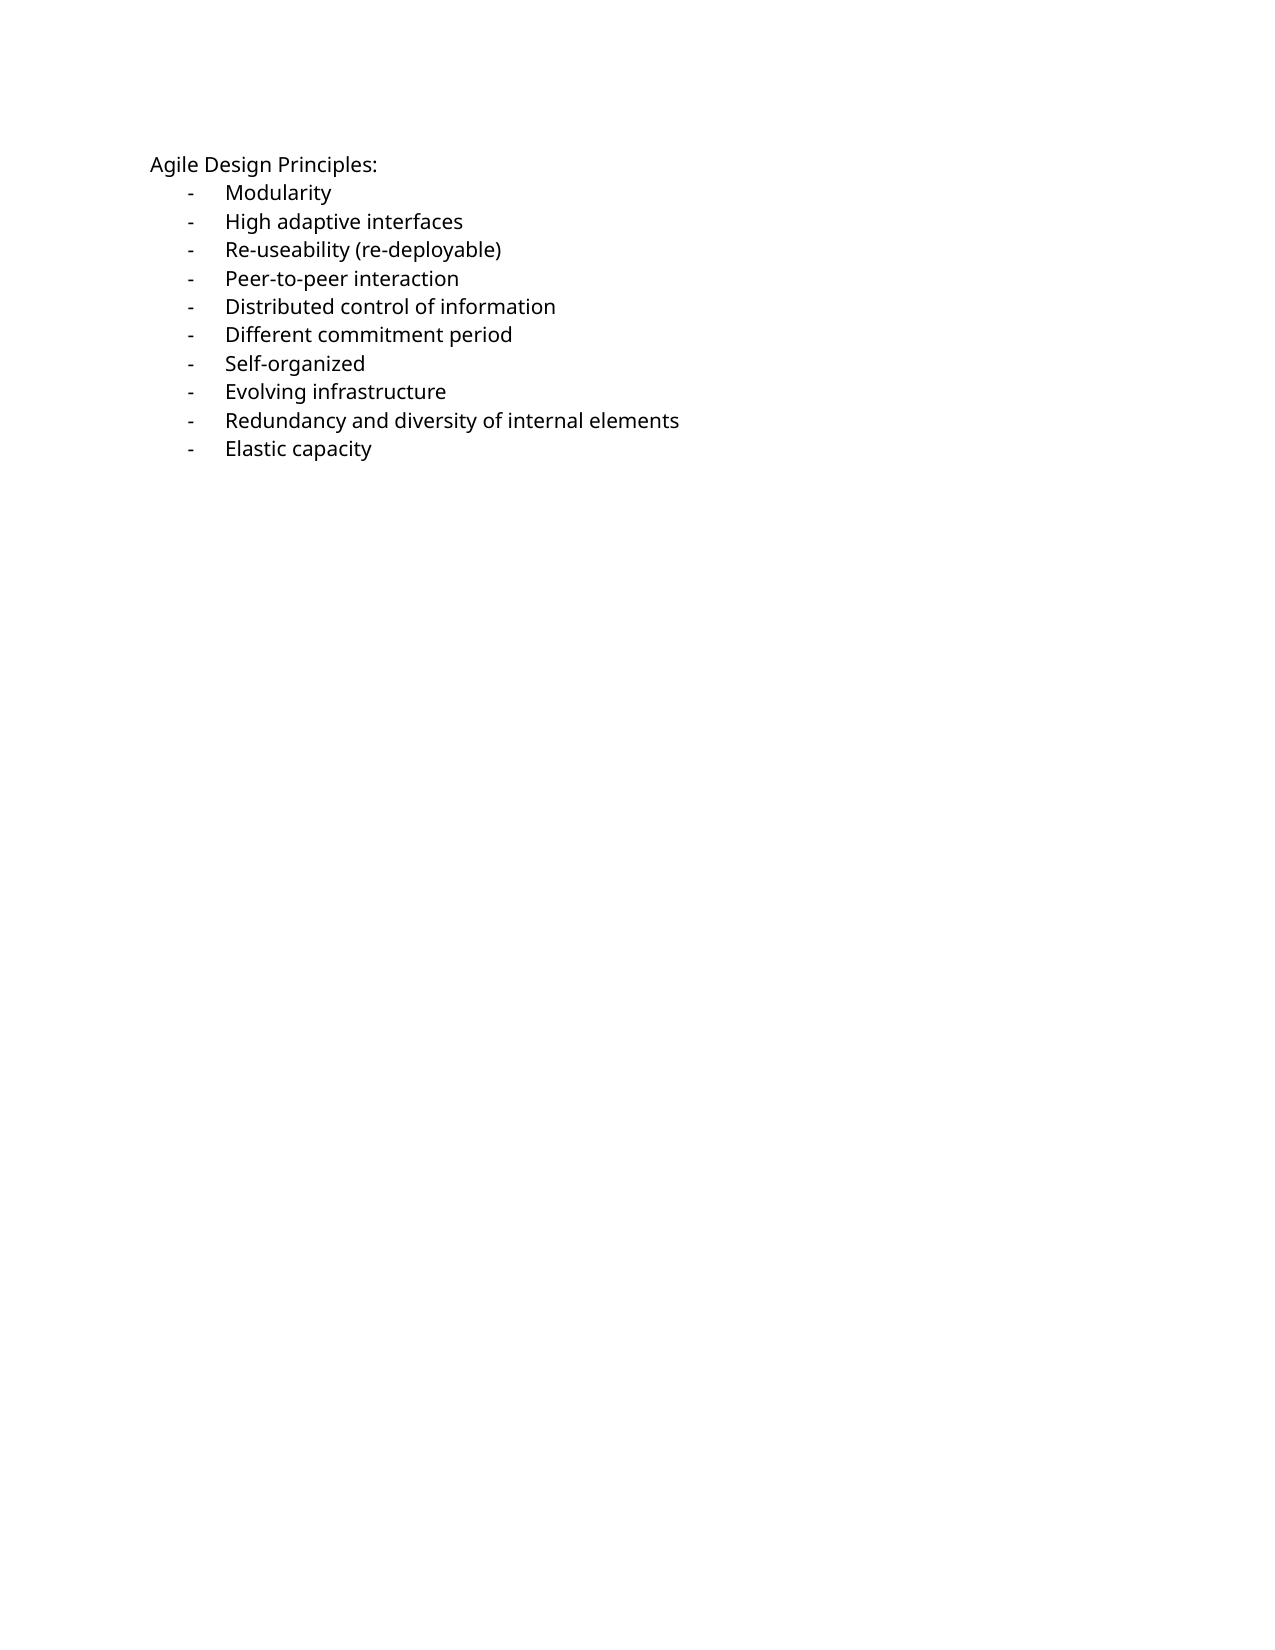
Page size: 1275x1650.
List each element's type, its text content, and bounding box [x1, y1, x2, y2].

list Different commitment period [187, 321, 1125, 349]
list Evolving infrastructure [187, 377, 1125, 406]
text Agile Design Principles: [150, 150, 1125, 178]
list Self-organized [187, 349, 1125, 377]
list Distributed control of information [187, 292, 1125, 321]
list Redundancy and diversity of internal elements [187, 406, 1125, 434]
list Modularity [187, 178, 1125, 207]
list Elastic capacity [187, 434, 1125, 463]
list High adaptive interfaces [187, 207, 1125, 235]
list Peer-to-peer interaction [187, 264, 1125, 292]
list Re-useability (re-deployable) [187, 235, 1125, 264]
